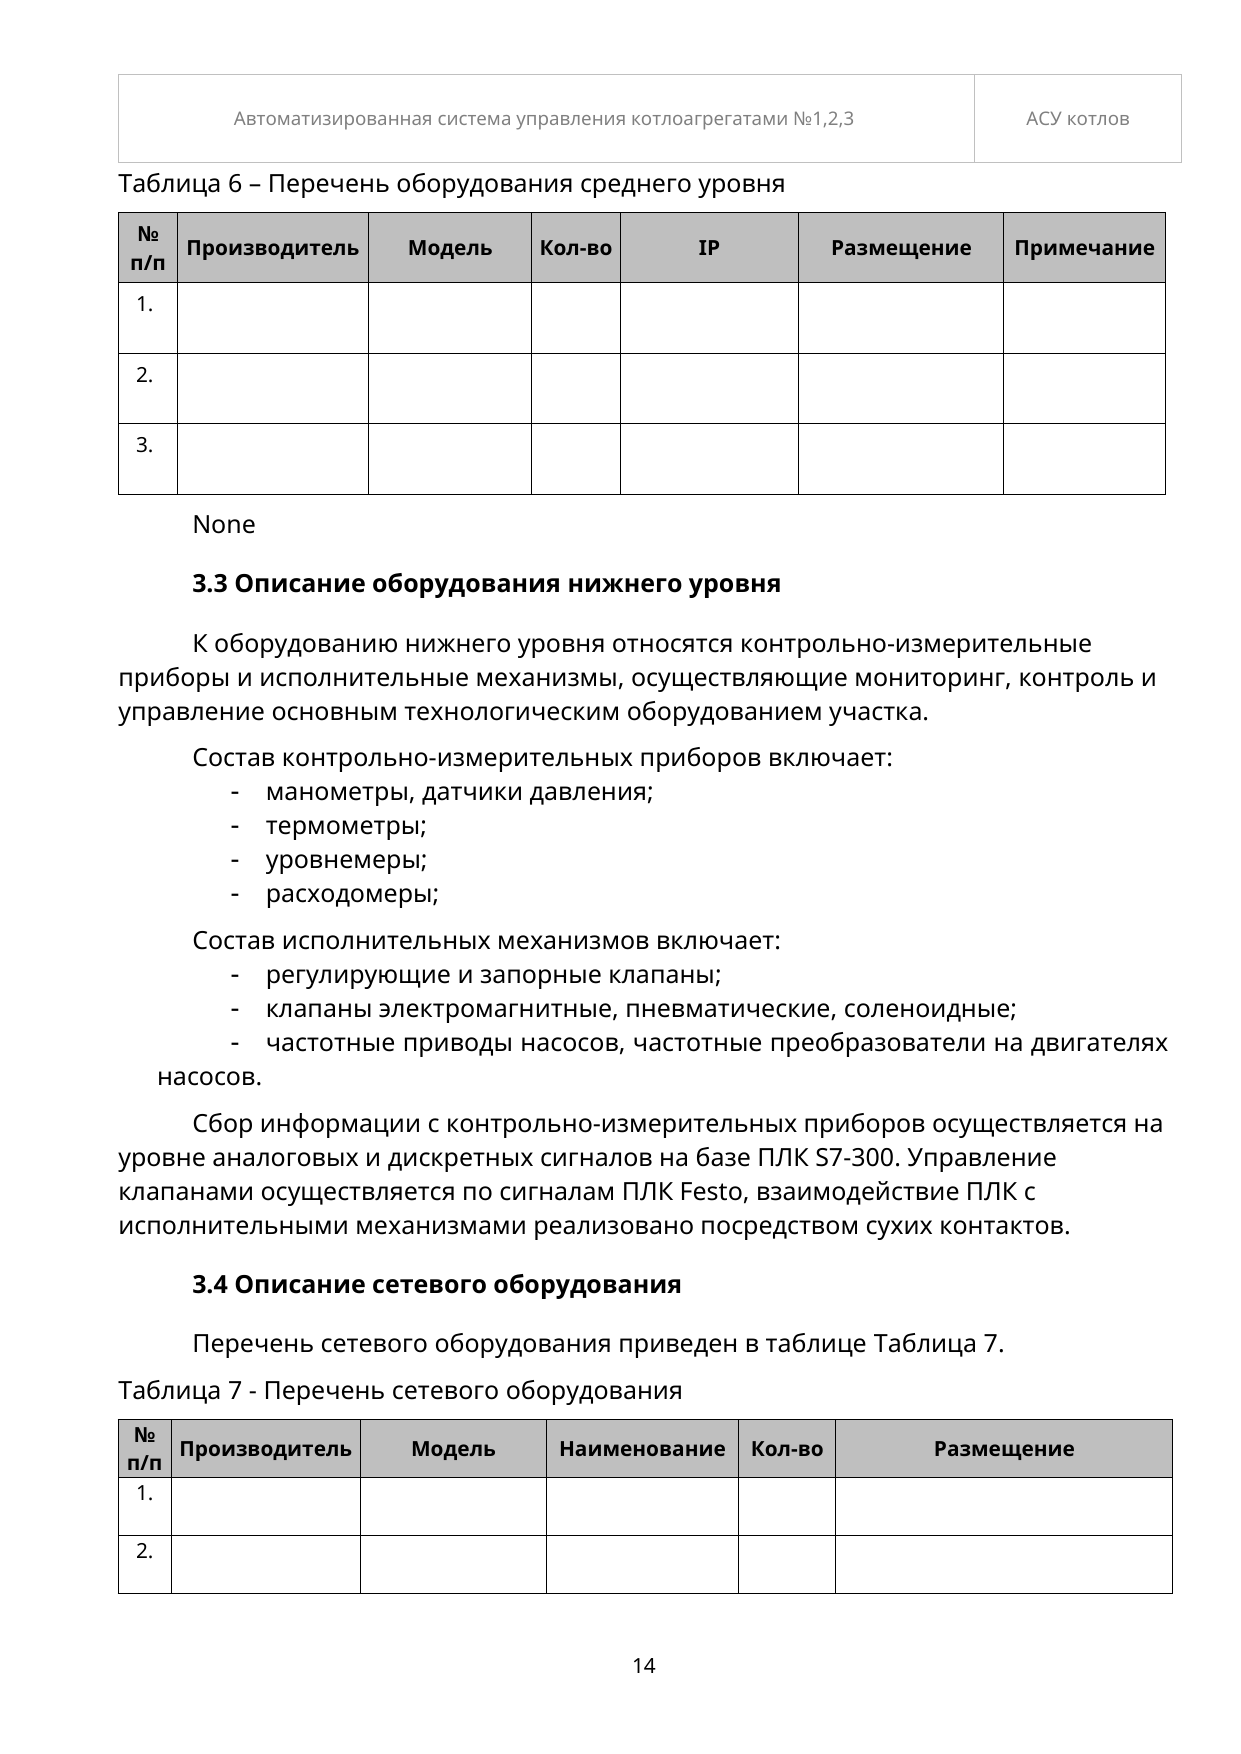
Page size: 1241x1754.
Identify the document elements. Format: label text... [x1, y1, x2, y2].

table_cell [369, 283, 531, 353]
table_cell [1004, 354, 1165, 423]
text Сбор информации с контрольно-измерительных приборов осуществляется на уровне аналоговых и дискретных сигналов на базе ПЛК S7-300. Управление клапанами осуществляется по сигналам ПЛК Festo, взаимодействие ПЛК с исполнительными механизмами реализовано посредством сухих контактов. [118, 1106, 1169, 1242]
table_cell [799, 283, 1003, 353]
table_header Модель [361, 1420, 546, 1477]
table_header Размещение [836, 1420, 1172, 1477]
subtitle Описание сетевого оборудования [118, 1267, 1169, 1301]
table_header № п/п [119, 1420, 171, 1477]
table_header Наименование [547, 1420, 738, 1477]
table_cell [836, 1536, 1172, 1593]
list регулирующие и запорные клапаны; [157, 957, 1169, 991]
table_cell [119, 1536, 171, 1593]
list клапаны электромагнитные, пневматические, соленоидные; [157, 991, 1169, 1025]
table_cell [119, 283, 177, 353]
table_cell [1004, 424, 1165, 493]
table_cell [621, 354, 798, 423]
text Перечень сетевого оборудования приведен в таблице 7. [118, 1326, 1169, 1360]
table_header Примечание [1004, 213, 1165, 282]
table_header Производитель [178, 213, 368, 282]
list термометры; [157, 808, 1169, 842]
subtitle Описание оборудования нижнего уровня [118, 566, 1169, 600]
table_cell [361, 1536, 546, 1593]
table_cell [532, 283, 620, 353]
table_cell [621, 283, 798, 353]
text К оборудованию нижнего уровня относятся контрольно-измерительные приборы и исполнительные механизмы, осуществляющие мониторинг, контроль и управление основным технологическим оборудованием участка. [118, 625, 1169, 727]
table_cell [799, 354, 1003, 423]
table_cell [369, 354, 531, 423]
table_cell [1004, 283, 1165, 353]
table_header Кол-во [739, 1420, 835, 1477]
table_cell [799, 424, 1003, 493]
table_cell [836, 1478, 1172, 1535]
table_cell [621, 424, 798, 493]
table_cell [369, 424, 531, 493]
table_cell [739, 1536, 835, 1593]
table_cell [178, 283, 368, 353]
table_header № п/п [119, 213, 177, 282]
table_cell [739, 1478, 835, 1535]
table_cell [547, 1478, 738, 1535]
table_cell [178, 354, 368, 423]
text Состав исполнительных механизмов включает: [118, 923, 1169, 957]
table_cell [119, 354, 177, 423]
table_header Кол-во [532, 213, 620, 282]
table_header Размещение [799, 213, 1003, 282]
text Таблица 7 - Перечень сетевого оборудования [118, 1372, 1169, 1406]
table_cell [119, 424, 177, 493]
list уровнемеры; [157, 842, 1169, 876]
table_cell [547, 1536, 738, 1593]
table_cell [178, 424, 368, 493]
text Таблица 6 – Перечень оборудования среднего уровня [118, 165, 1169, 199]
table_cell [361, 1478, 546, 1535]
text None [118, 507, 1169, 541]
table_header IP [621, 213, 798, 282]
table_header Модель [369, 213, 531, 282]
table_cell [172, 1478, 360, 1535]
list расходомеры; [157, 876, 1169, 910]
table_cell [532, 424, 620, 493]
table_header Производитель [172, 1420, 360, 1477]
list манометры, датчики давления; [157, 774, 1169, 808]
text Состав контрольно-измерительных приборов включает: [118, 740, 1169, 774]
table_cell [172, 1536, 360, 1593]
table_cell [119, 1478, 171, 1535]
list частотные приводы насосов, частотные преобразователи на двигателях насосов. [157, 1025, 1169, 1093]
table_cell [532, 354, 620, 423]
